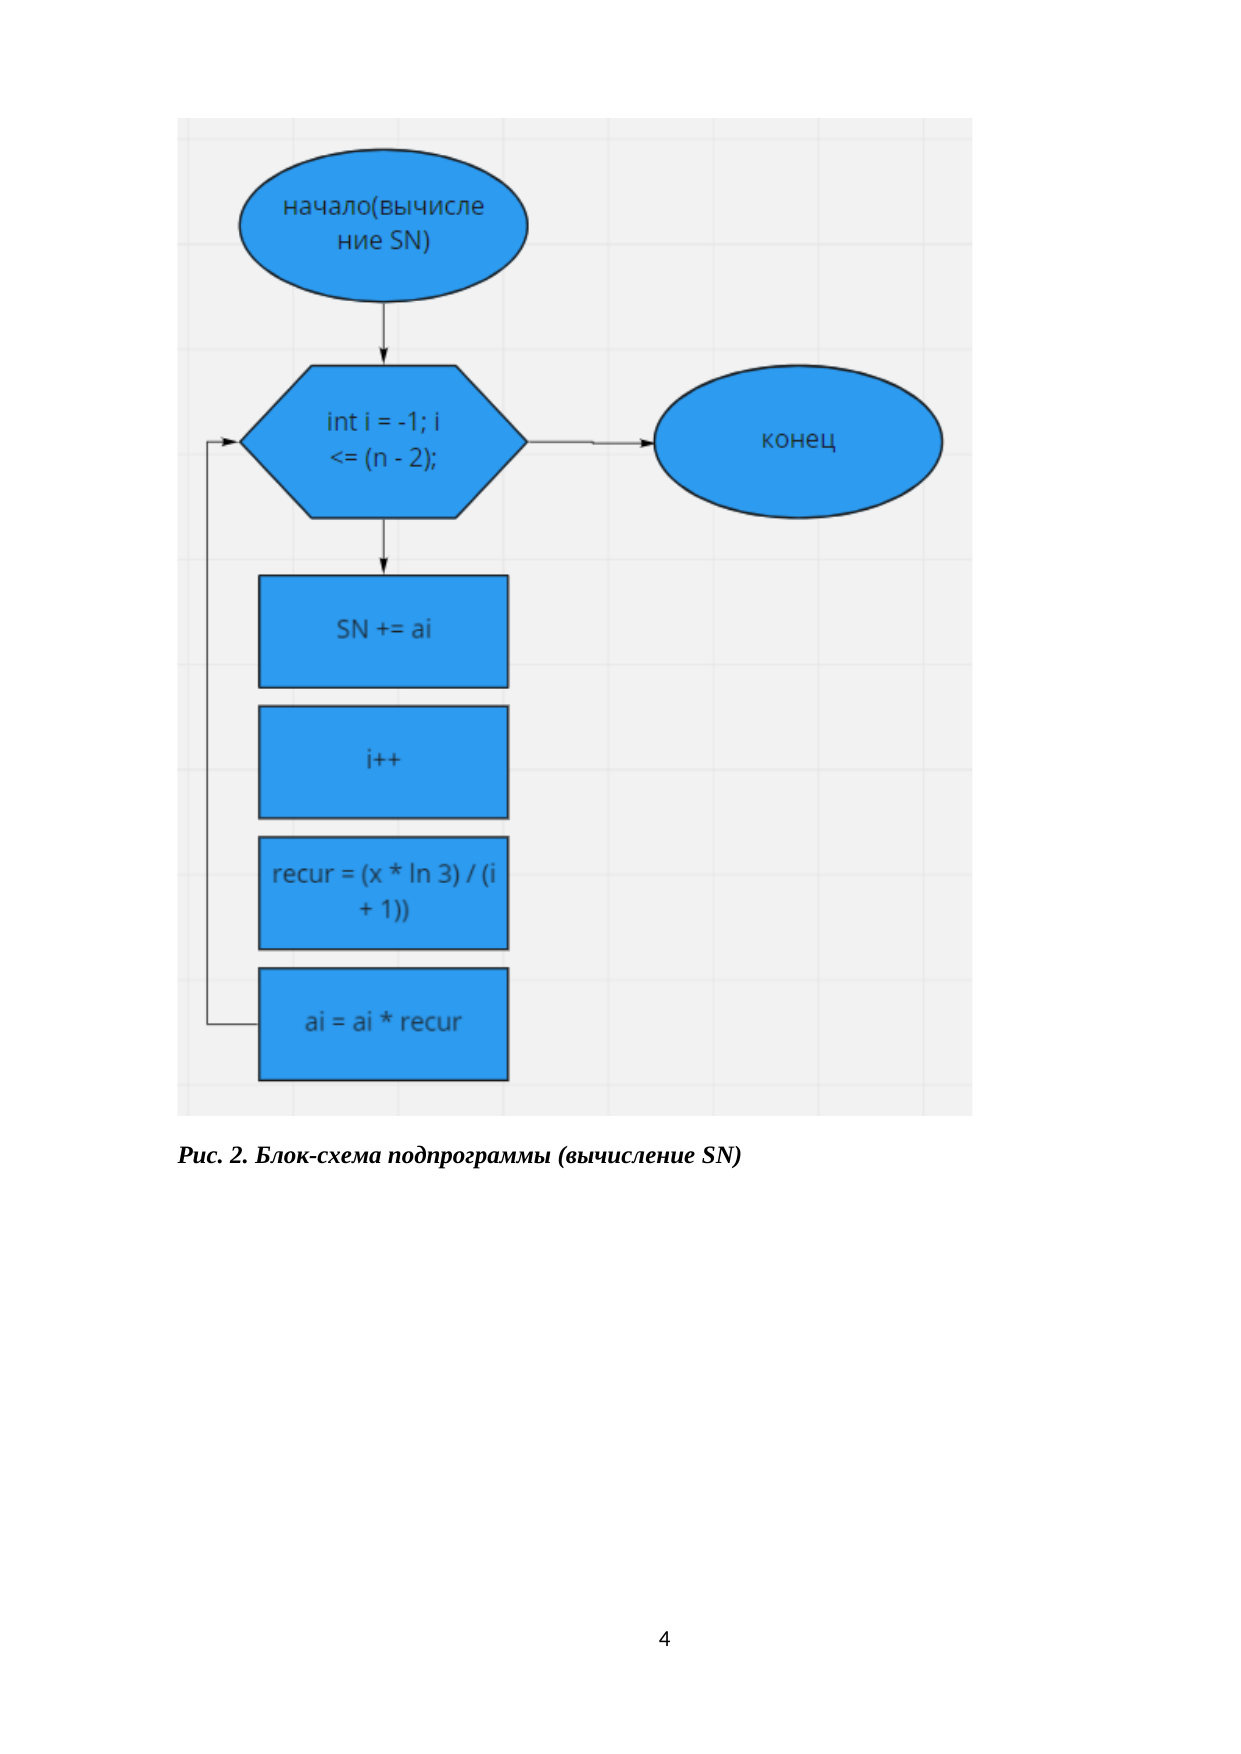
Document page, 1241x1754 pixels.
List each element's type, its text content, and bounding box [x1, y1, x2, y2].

picture [177, 118, 973, 1116]
text Рис. 2. Блок-схема подпрограммы (вычисление SN) [177, 1140, 1152, 1169]
